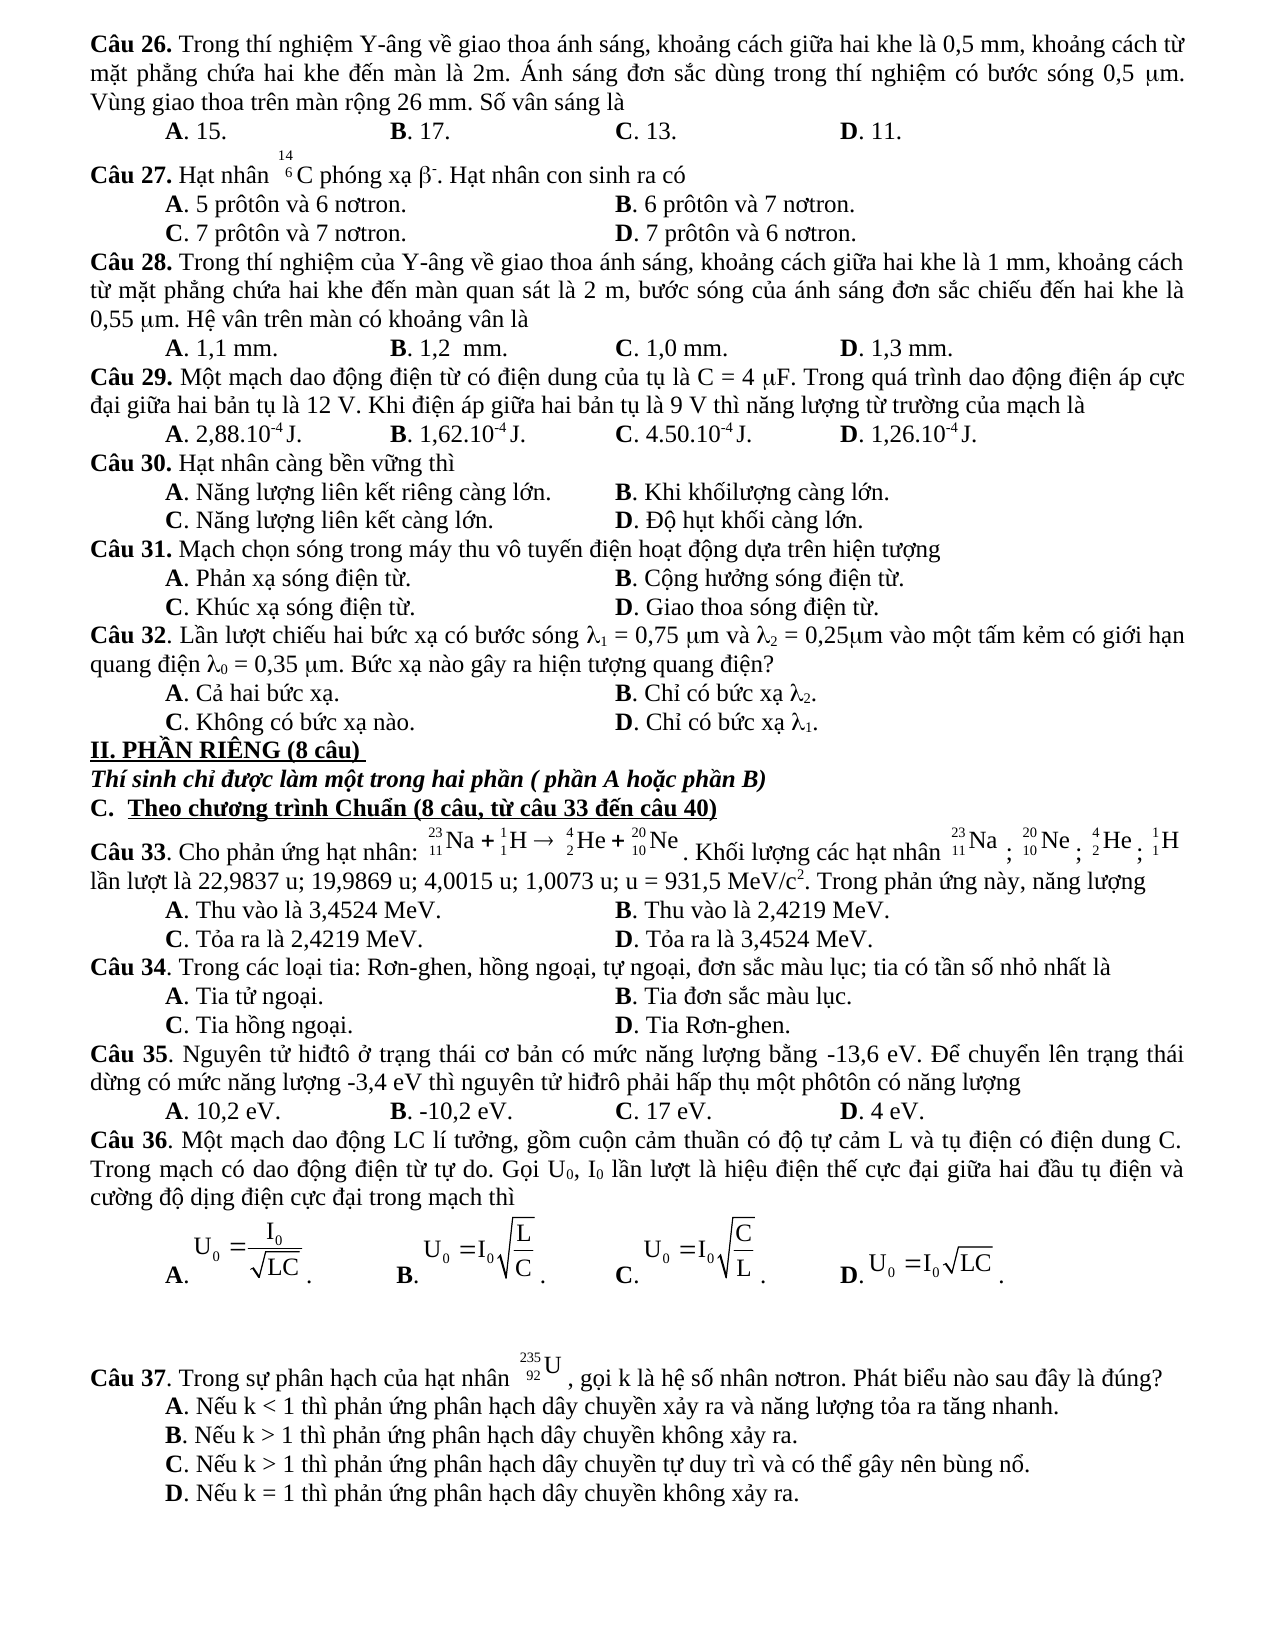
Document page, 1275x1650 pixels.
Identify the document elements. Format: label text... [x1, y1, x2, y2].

text Câu 33. Cho phản ứng hạt nhân: . Khối lượng các hạt nhân ; ; ; lần lượt là 22,9837 u; 19,9869 u; 4,0015 u; 1,0073 u; u = 931,5 MeV/c2. Trong phản ứng này, năng lượng [90, 822, 1185, 895]
text Câu 32. Lần lượt chiếu hai bức xạ có bước sóng 1 = 0,75 m và 2 = 0,25m vào một tấm kẻm có giới hạn quang điện 0 = 0,35 m. Bức xạ nào gây ra hiện tượng quang điện? [90, 620, 1185, 678]
text Câu 31. Mạch chọn sóng trong máy thu vô tuyến điện hoạt động dựa trên hiện tượng [90, 534, 1185, 563]
text C. Năng lượng liên kết càng lớn. D. Độ hụt khối càng lớn. [90, 505, 1185, 534]
text B. Nếu k > 1 thì phản ứng phân hạch dây chuyền không xảy ra. [90, 1420, 1185, 1449]
text C. Tia hồng ngoại. D. Tia Rơn-ghen. [90, 1010, 1185, 1039]
text A. Nếu k < 1 thì phản ứng phân hạch dây chuyền xảy ra và năng lượng tỏa ra tăng nhanh. [90, 1391, 1185, 1420]
text Câu 35. Nguyên tử hiđtô ở trạng thái cơ bản có mức năng lượng bằng -13,6 eV. Để chuyển lên trạng thái dừng có mức năng lượng -3,4 eV thì nguyên tử hiđrô phải hấp thụ một phôtôn có năng lượng [90, 1039, 1185, 1096]
text Câu 29. Một mạch dao động điện từ có điện dung của tụ là C = 4 F. Trong quá trình dao động điện áp cực đại giữa hai bản tụ là 12 V. Khi điện áp giữa hai bản tụ là 9 V thì năng lượng từ trường của mạch là [90, 362, 1185, 419]
list Theo chương trình Chuẩn (8 câu, từ câu 33 đến câu 40) [90, 793, 1185, 822]
text A. Cả hai bức xạ. B. Chỉ có bức xạ 2. [90, 678, 1185, 707]
text Câu 28. Trong thí nghiệm của Y-âng về giao thoa ánh sáng, khoảng cách giữa hai khe là 1 mm, khoảng cách từ mặt phẳng chứa hai khe đến màn quan sát là 2 m, bước sóng của ánh sáng đơn sắc chiếu đến hai khe là 0,55 m. Hệ vân trên màn có khoảng vân là [90, 247, 1185, 333]
text Câu 36. Một mạch dao động LC lí tưởng, gồm cuộn cảm thuần có độ tự cảm L và tụ điện có điện dung C. Trong mạch có dao động điện từ tự do. Gọi U0, I0 lần lượt là hiệu điện thế cực đại giữa hai đầu tụ điện và cường độ dịng điện cực đại trong mạch thì [90, 1125, 1185, 1211]
text Câu 27. Hạt nhân C phóng xạ -. Hạt nhân con sinh ra có [90, 144, 1185, 189]
text C. 7 prôtôn và 7 nơtron. D. 7 prôtôn và 6 nơtron. [90, 218, 1185, 247]
text Thí sinh chỉ được làm một trong hai phần ( phần A hoặc phần B) [90, 764, 1185, 793]
text C. Nếu k > 1 thì phản ứng phân hạch dây chuyền tự duy trì và có thể gây nên bùng nổ. [90, 1449, 1185, 1478]
text Câu 34. Trong các loại tia: Rơn-ghen, hồng ngoại, tự ngoại, đơn sắc màu lục; tia có tần số nhỏ nhất là [90, 952, 1185, 981]
text A. Tia tử ngoại. B. Tia đơn sắc màu lục. [90, 981, 1185, 1010]
text D. Nếu k = 1 thì phản ứng phân hạch dây chuyền không xảy ra. [90, 1478, 1185, 1506]
text Câu 26. Trong thí nghiệm Y-âng về giao thoa ánh sáng, khoảng cách giữa hai khe là 0,5 mm, khoảng cách từ mặt phẳng chứa hai khe đến màn là 2m. Ánh sáng đơn sắc dùng trong thí nghiệm có bước sóng 0,5 m. Vùng giao thoa trên màn rộng 26 mm. Số vân sáng là [90, 29, 1185, 116]
text Câu 37. Trong sự phân hạch của hạt nhân , gọi k là hệ số nhân nơtron. Phát biểu nào sau đây là đúng? [90, 1347, 1185, 1391]
text Câu 30. Hạt nhân càng bền vững thì [90, 448, 1185, 477]
text A. 10,2 eV. B. -10,2 eV. C. 17 eV. D. 4 eV. [90, 1096, 1185, 1125]
text A. 2,88.10-4 J. B. 1,62.10-4 J. C. 4.50.10-4 J. D. 1,26.10-4 J. [90, 419, 1185, 448]
text C. Không có bức xạ nào. D. Chỉ có bức xạ 1. [90, 707, 1185, 735]
text A.. B.. C.. D.. [90, 1211, 1185, 1289]
text A. Năng lượng liên kết riêng càng lớn. B. Khi khốilượng càng lớn. [90, 477, 1185, 505]
text A. 5 prôtôn và 6 nơtron. B. 6 prôtôn và 7 nơtron. [90, 189, 1185, 218]
text C. Tỏa ra là 2,4219 MeV. D. Tỏa ra là 3,4524 MeV. [90, 924, 1185, 952]
text A. 15. B. 17. C. 13. D. 11. [90, 116, 1185, 144]
text II. PHẦN RIÊNG (8 câu) [90, 735, 1185, 764]
text A. Phản xạ sóng điện từ. B. Cộng hưởng sóng điện từ. C. Khúc xạ sóng điện từ. D. Giao thoa sóng điện từ. [90, 563, 1185, 620]
text A. Thu vào là 3,4524 MeV. B. Thu vào là 2,4219 MeV. [90, 895, 1185, 924]
text A. 1,1 mm. B. 1,2 mm. C. 1,0 mm. D. 1,3 mm. [90, 333, 1185, 362]
